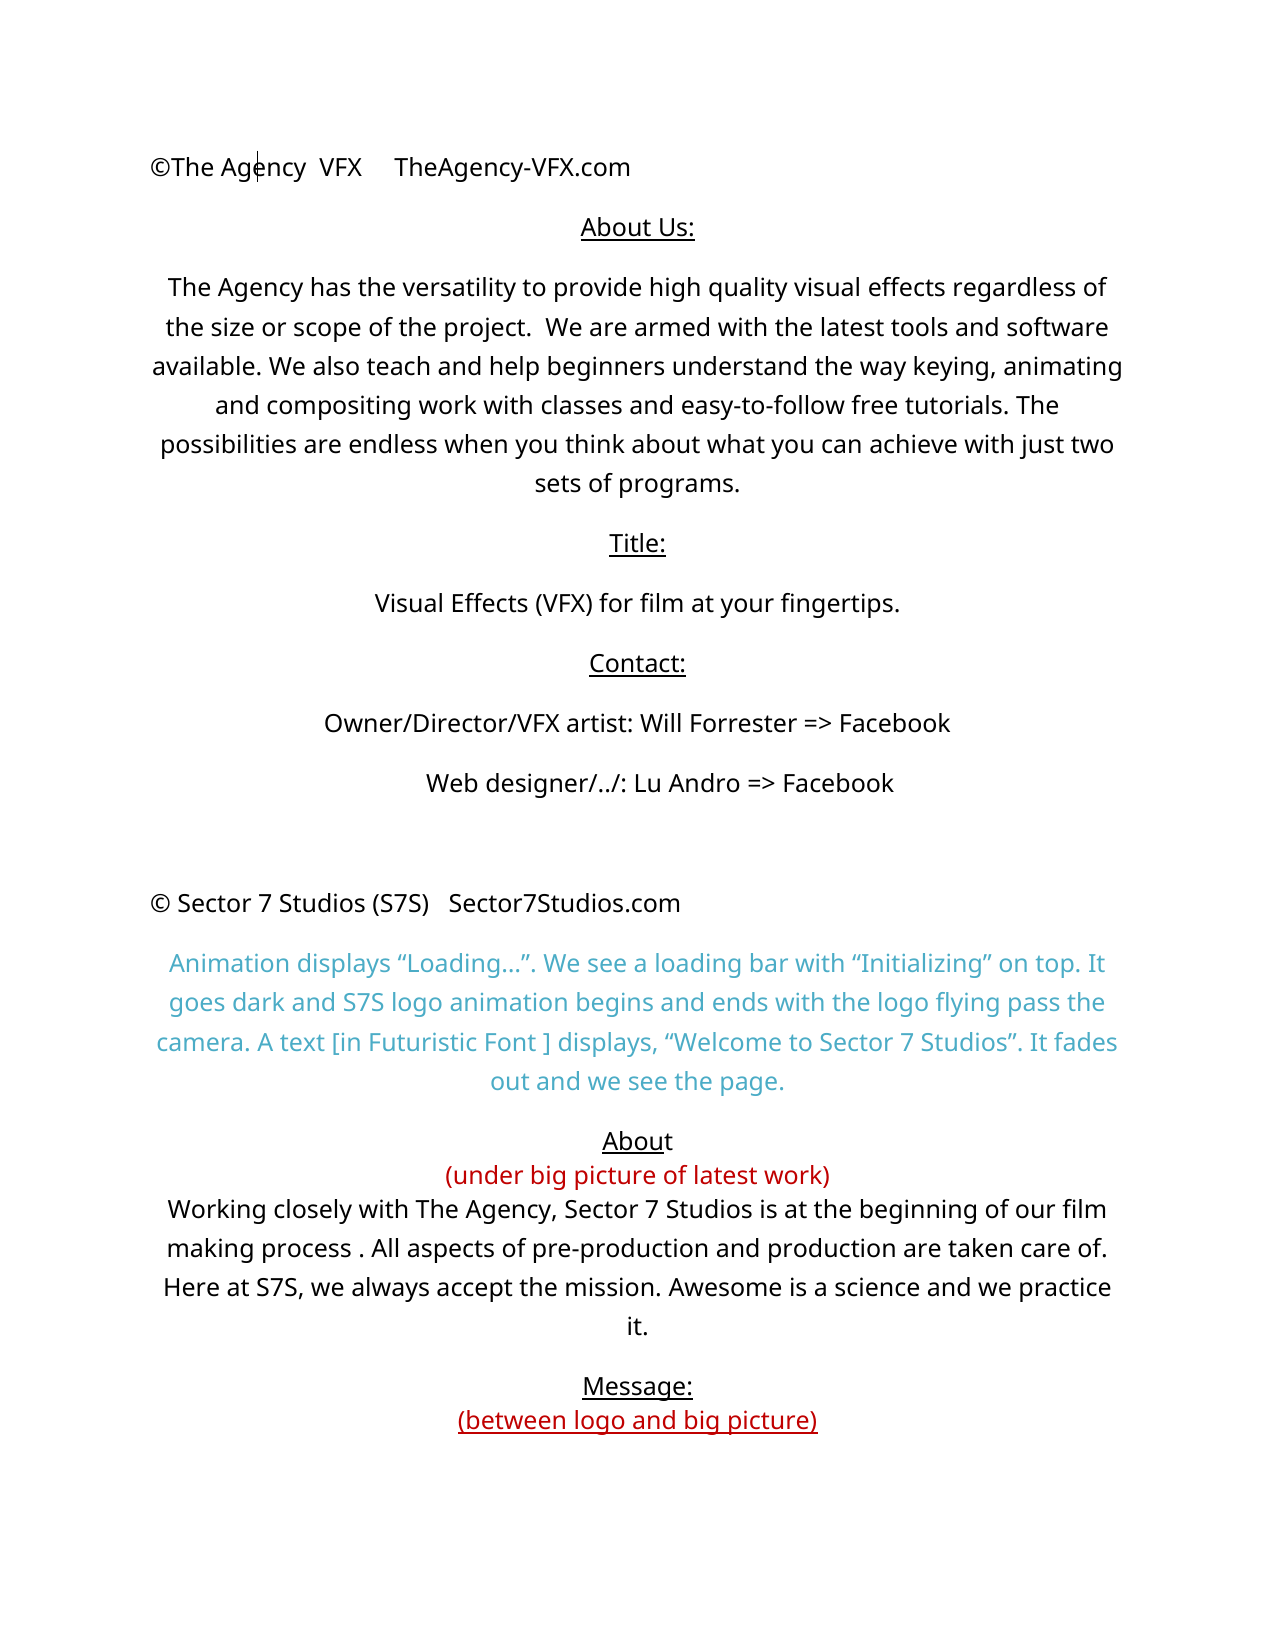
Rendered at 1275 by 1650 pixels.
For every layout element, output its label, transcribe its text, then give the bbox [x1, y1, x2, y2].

text About Us: [150, 210, 1125, 244]
text The Agency has the versatility to provide high quality visual effects regardless of the size or scope of the project. We are armed with the latest tools and software available. We also teach and help beginners understand the way keying, animating and compositing work with classes and easy-to-follow free tutorials. The possibilities are endless when you think about what you can achieve with just two sets of programs. [150, 270, 1125, 500]
text Working closely with The Agency, Sector 7 Studios is at the beginning of our film making process . All aspects of pre-production and production are taken care of. Here at S7S, we always accept the mission. Awesome is a science and we practice it. [150, 1191, 1125, 1343]
text Animation displays “Loading…”. We see a loading bar with “Initializing” on top. It goes dark and S7S logo animation begins and ends with the logo flying pass the camera. A text [in Futuristic Font ] displays, “Welcome to Sector 7 Studios”. It fades out and we see the page. [150, 946, 1125, 1097]
text © Sector 7 Studios (S7S) Sector7Studios.com [150, 886, 1125, 920]
text ©The Agency VFX TheAgency-VFX.com [150, 150, 1125, 184]
text (between logo and big picture) [150, 1403, 1125, 1437]
text Contact: [150, 646, 1125, 680]
text Visual Effects (VFX) for film at your fingertips. [150, 586, 1125, 620]
text Web designer/../: Lu Andro => Facebook [150, 766, 1125, 800]
text About [150, 1123, 1125, 1157]
text Title: [150, 526, 1125, 560]
text (under big picture of latest work) [150, 1157, 1125, 1191]
text Owner/Director/VFX artist: Will Forrester => Facebook [150, 706, 1125, 740]
text Message: [150, 1369, 1125, 1403]
